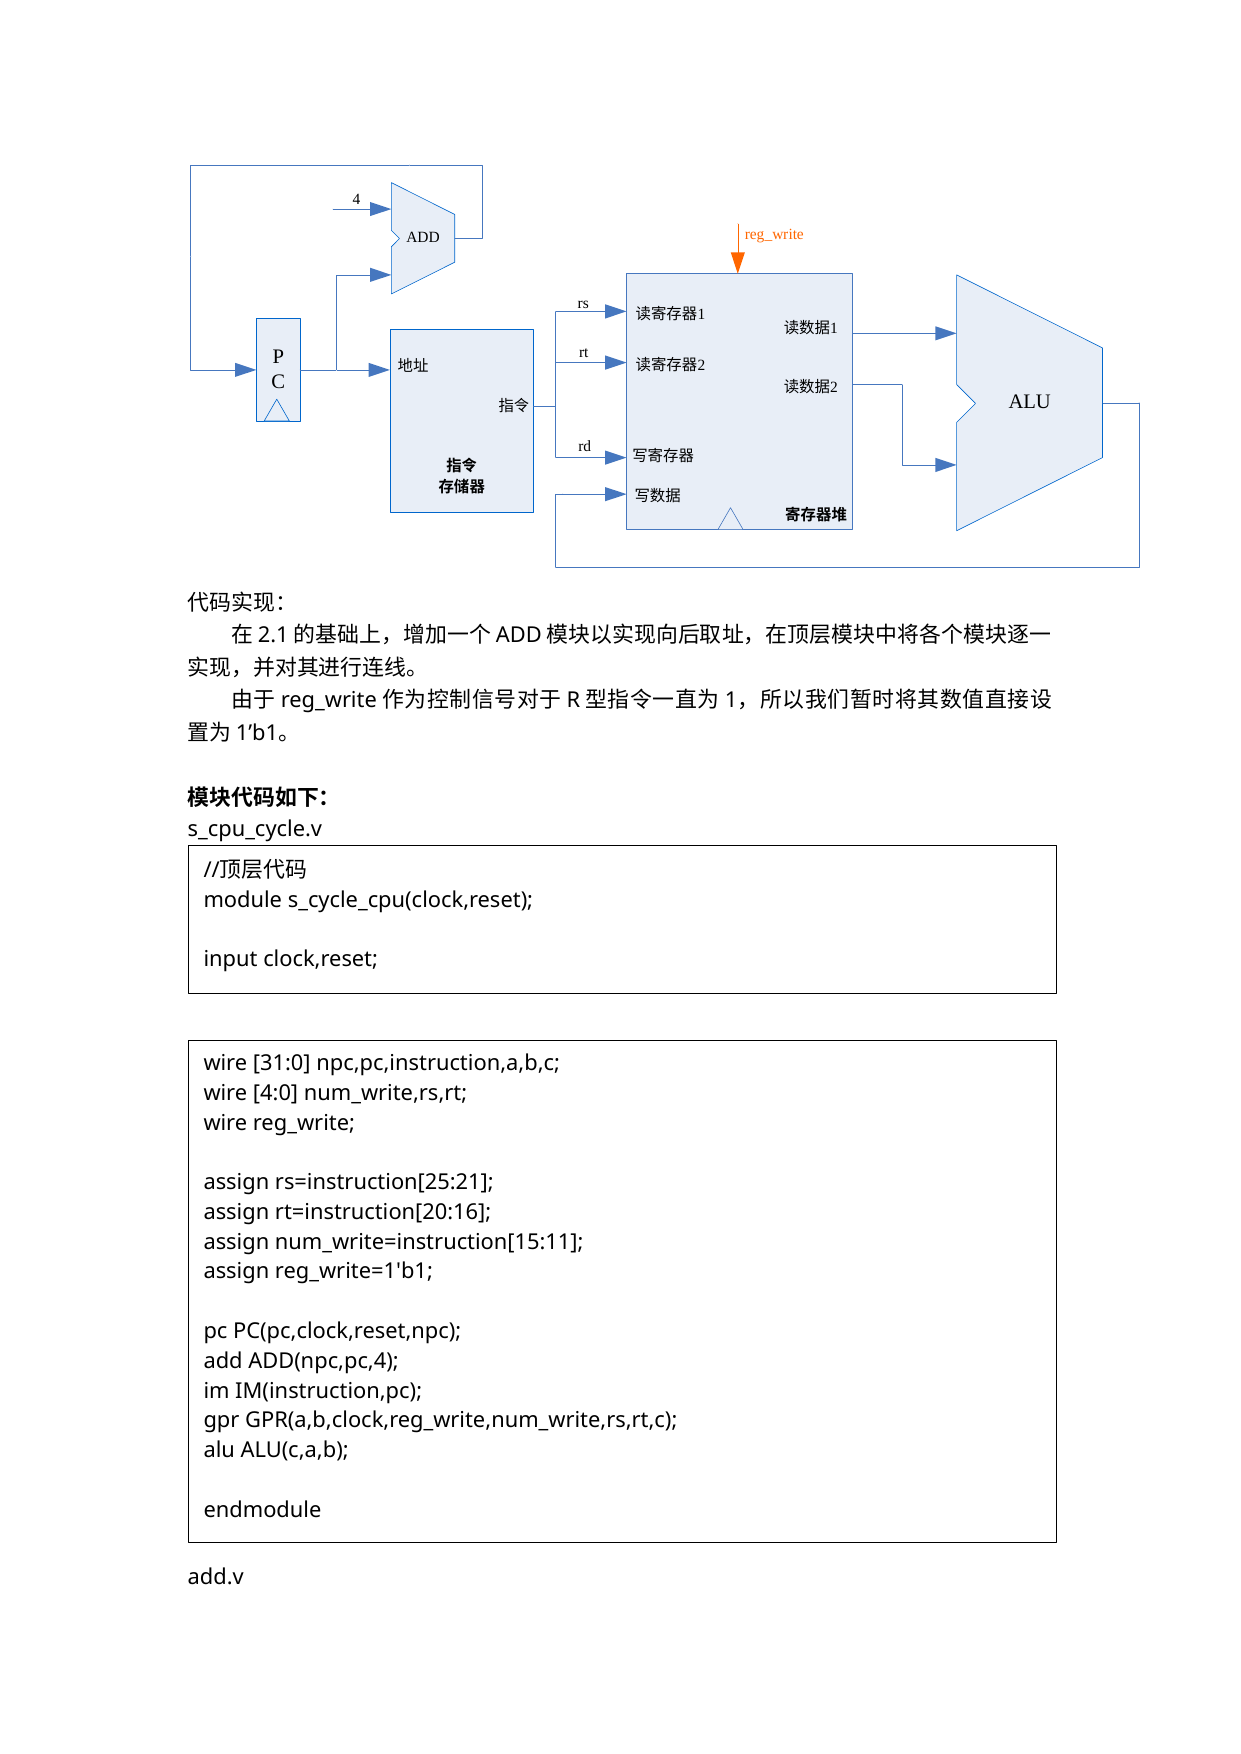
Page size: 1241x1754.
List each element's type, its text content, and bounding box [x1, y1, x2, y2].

text add.v [187, 1559, 1053, 1592]
list 由于reg_write作为控制信号对于R型指令一直为1，所以我们暂时将其数值直接设置为1’b1。 [187, 682, 1053, 747]
list 在2.1的基础上，增加一个ADD模块以实现向后取址，在顶层模块中将各个模块逐一实现，并对其进行连线。 [187, 617, 1053, 682]
list s_cpu_cycle.v [187, 812, 1053, 844]
list 模块代码如下： [187, 779, 1053, 812]
list 代码实现： [187, 584, 1053, 617]
